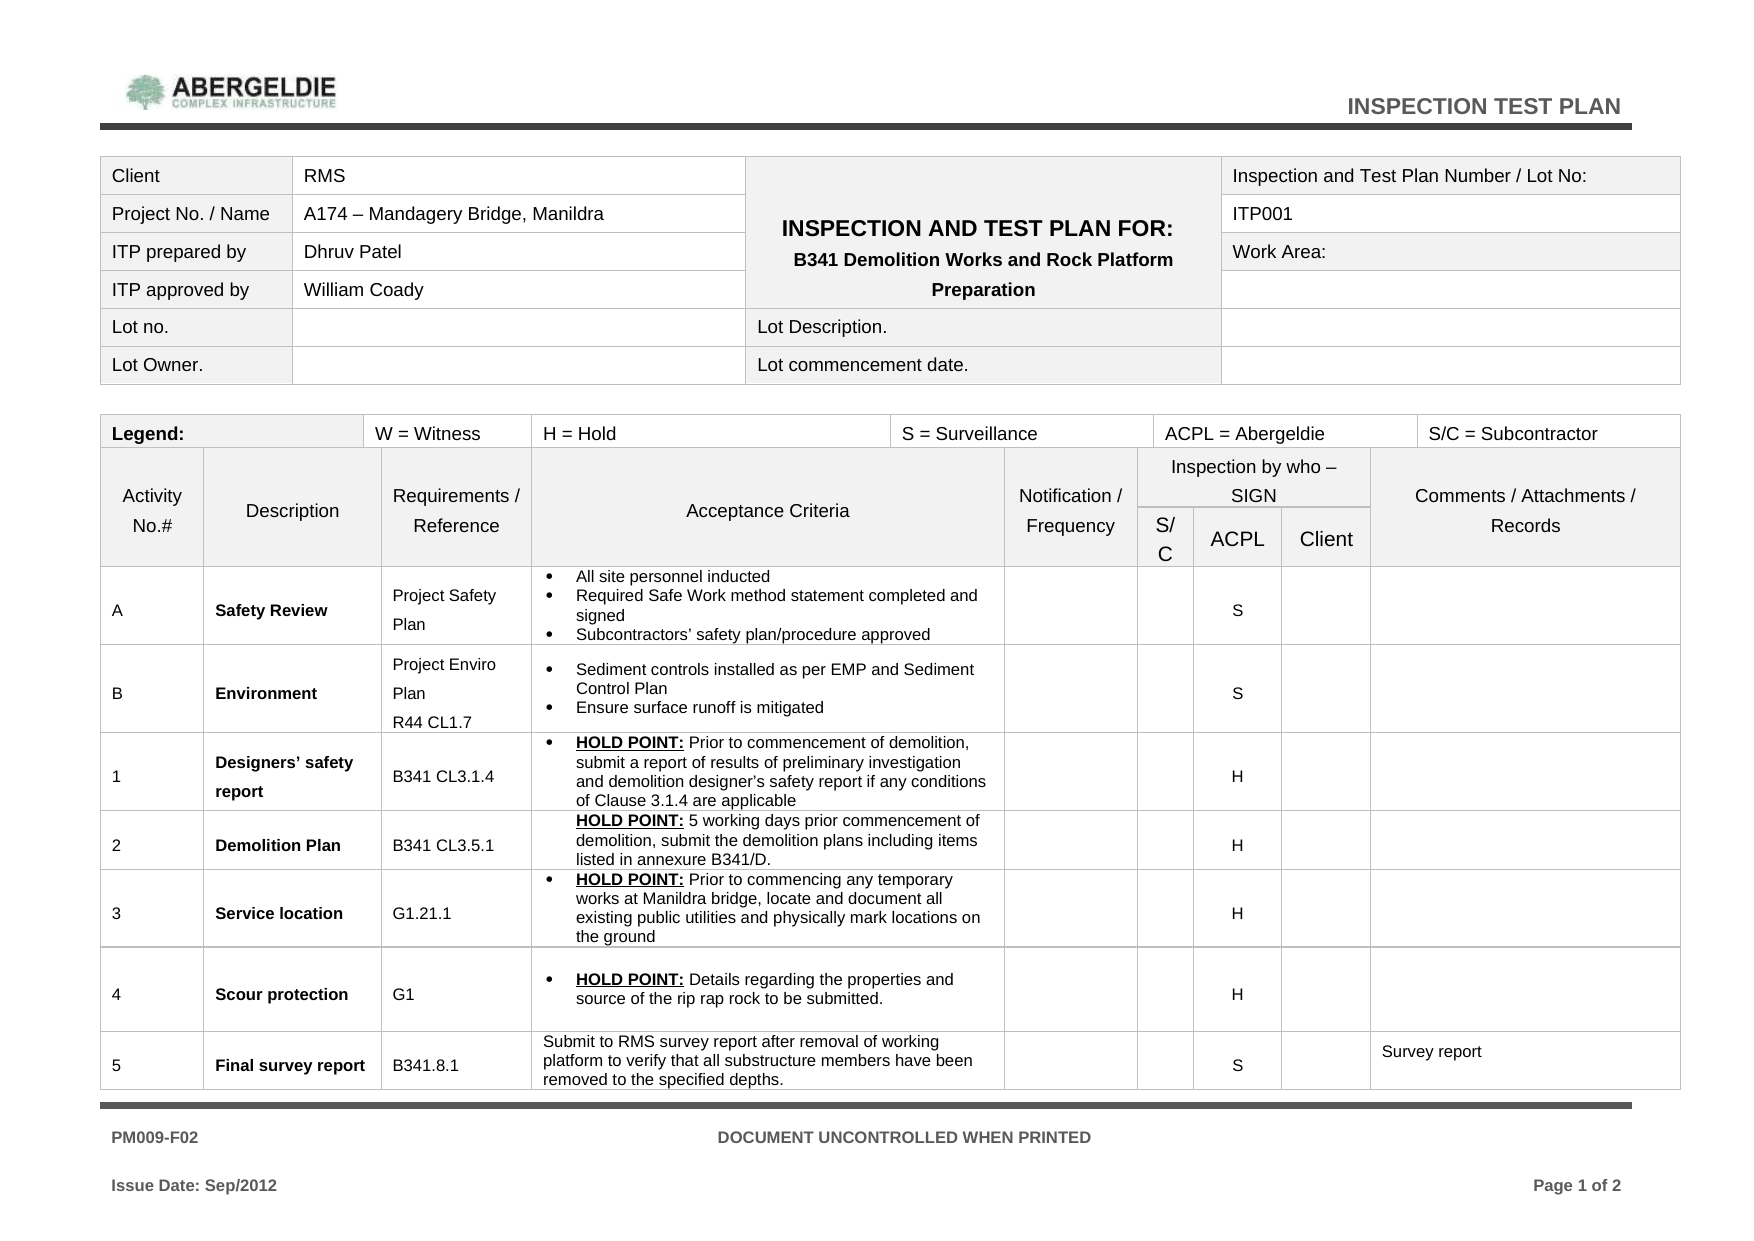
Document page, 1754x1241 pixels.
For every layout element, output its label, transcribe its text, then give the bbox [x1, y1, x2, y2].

table_cell Sediment controls installed as per EMP and Sediment Control Plan Ensure surface runoff is mitigated [532, 645, 1004, 732]
table_cell [1005, 948, 1137, 1031]
table_cell B341 CL3.5.1 [382, 811, 531, 869]
table_cell B341 CL3.1.4 [382, 733, 531, 810]
table_cell [1282, 948, 1370, 1031]
table_header S = Surveillance [891, 415, 1153, 447]
table_cell Service location [204, 870, 381, 946]
table_cell [1282, 567, 1370, 644]
table_cell [1138, 811, 1193, 869]
table_cell [1282, 645, 1370, 732]
table_cell HOLD POINT: Prior to commencement of demolition, submit a report of results of preliminary investigation and demolition designer’s safety report if any conditions of Clause 3.1.4 are applicable [532, 733, 1004, 810]
table_cell [1138, 870, 1193, 946]
table_cell Project Enviro Plan R44 CL1.7 [382, 645, 531, 732]
table_cell 3 [101, 870, 203, 946]
table_cell S/C [1138, 508, 1193, 566]
table_cell Comments / Attachments / Records [1371, 448, 1680, 566]
table_cell Safety Review [204, 567, 381, 644]
table_cell Work Area: [1222, 233, 1680, 270]
table_cell [1371, 567, 1680, 644]
table_cell All site personnel inducted Required Safe Work method statement completed and signed Subcontractors’ safety plan/procedure approved [532, 567, 1004, 644]
table_header Client [101, 157, 292, 194]
table_cell Activity No.# [101, 448, 203, 566]
table_cell S [1194, 645, 1281, 732]
table_cell [1005, 870, 1137, 946]
table_cell H [1194, 811, 1281, 869]
table_cell 2 [101, 811, 203, 869]
table_cell [1371, 948, 1680, 1031]
table_cell Demolition Plan [204, 811, 381, 869]
table_cell G1 [382, 948, 531, 1031]
table_cell Client [1282, 508, 1370, 566]
table_header Inspection and Test Plan Number / Lot No: [1222, 157, 1680, 194]
table_header H = Hold [532, 415, 890, 447]
table_cell H [1194, 733, 1281, 810]
table_cell Lot commencement date. [746, 347, 1221, 383]
table_cell Lot Description. [746, 309, 1221, 346]
table_cell [1282, 870, 1370, 946]
table_cell Project Safety Plan [382, 567, 531, 644]
table_header RMS [293, 157, 745, 194]
table_header S/C = Subcontractor [1418, 415, 1680, 447]
table_cell [1138, 645, 1193, 732]
table_header INSPECTION AND TEST PLAN FOR: B341 Demolition Works and Rock Platform Preparation [746, 157, 1221, 308]
table_cell [1371, 733, 1680, 810]
table_cell A [101, 567, 203, 644]
table_cell [1005, 645, 1137, 732]
table_cell [1138, 948, 1193, 1031]
table_cell G1.21.1 [382, 870, 531, 946]
table_cell [1371, 811, 1680, 869]
table_cell S [1194, 1032, 1281, 1089]
table_cell [1005, 567, 1137, 644]
table_cell [1282, 733, 1370, 810]
table_cell S [1194, 567, 1281, 644]
table_cell [1005, 1032, 1137, 1089]
table_cell HOLD POINT: Details regarding the properties and source of the rip rap rock to be submitted. [532, 948, 1004, 1031]
table_cell 5 [101, 1032, 203, 1089]
table_cell [293, 347, 745, 383]
table_cell [1005, 811, 1137, 869]
picture [111, 74, 339, 110]
table_cell [1371, 645, 1680, 732]
table_cell [1222, 347, 1680, 383]
table_cell [1005, 733, 1137, 810]
table_header ACPL = Abergeldie [1154, 415, 1417, 447]
table_cell 1 [101, 733, 203, 810]
table_cell ITP approved by [101, 271, 292, 308]
table_cell [1138, 733, 1193, 810]
table_header W = Witness [364, 415, 531, 447]
table_cell [1282, 811, 1370, 869]
table_cell [1222, 271, 1680, 308]
table_cell [1138, 1032, 1193, 1089]
table_cell Submit to RMS survey report after removal of working platform to verify that all substructure members have been removed to the specified depths. [532, 1032, 1004, 1089]
table_cell Scour protection [204, 948, 381, 1031]
table_cell Acceptance Criteria [532, 448, 1004, 566]
table_cell Requirements / Reference [382, 448, 531, 566]
table_header Legend: [101, 415, 363, 447]
table_cell ITP prepared by [101, 233, 292, 270]
table_cell A174 – Mandagery Bridge, Manildra [293, 195, 745, 232]
table_cell Project No. / Name [101, 195, 292, 232]
table_cell B [101, 645, 203, 732]
table_cell Final survey report [204, 1032, 381, 1089]
table_cell Designers’ safety report [204, 733, 381, 810]
table_cell H [1194, 948, 1281, 1031]
table_cell ACPL [1194, 508, 1281, 566]
table_cell William Coady [293, 271, 745, 308]
table_cell HOLD POINT: Prior to commencing any temporary works at Manildra bridge, locate and document all existing public utilities and physically mark locations on the ground [532, 870, 1004, 946]
table_cell B341.8.1 [382, 1032, 531, 1089]
table_cell [293, 309, 745, 346]
table_cell ITP001 [1222, 195, 1680, 232]
table_cell Lot no. [101, 309, 292, 346]
table_cell H [1194, 870, 1281, 946]
table_cell [1371, 870, 1680, 946]
table_cell [1282, 1032, 1370, 1089]
table_cell Survey report [1371, 1032, 1680, 1089]
table_cell Lot Owner. [101, 347, 292, 383]
table_cell Inspection by who – SIGN [1138, 448, 1370, 506]
table_cell Dhruv Patel [293, 233, 745, 270]
table_cell Description [204, 448, 381, 566]
table_cell [1222, 309, 1680, 346]
table_cell Notification / Frequency [1005, 448, 1137, 566]
table_cell 4 [101, 948, 203, 1031]
table_cell HOLD POINT: 5 working days prior commencement of demolition, submit the demolition plans including items listed in annexure B341/D. [532, 811, 1004, 869]
table_cell [1138, 567, 1193, 644]
table_cell Environment [204, 645, 381, 732]
